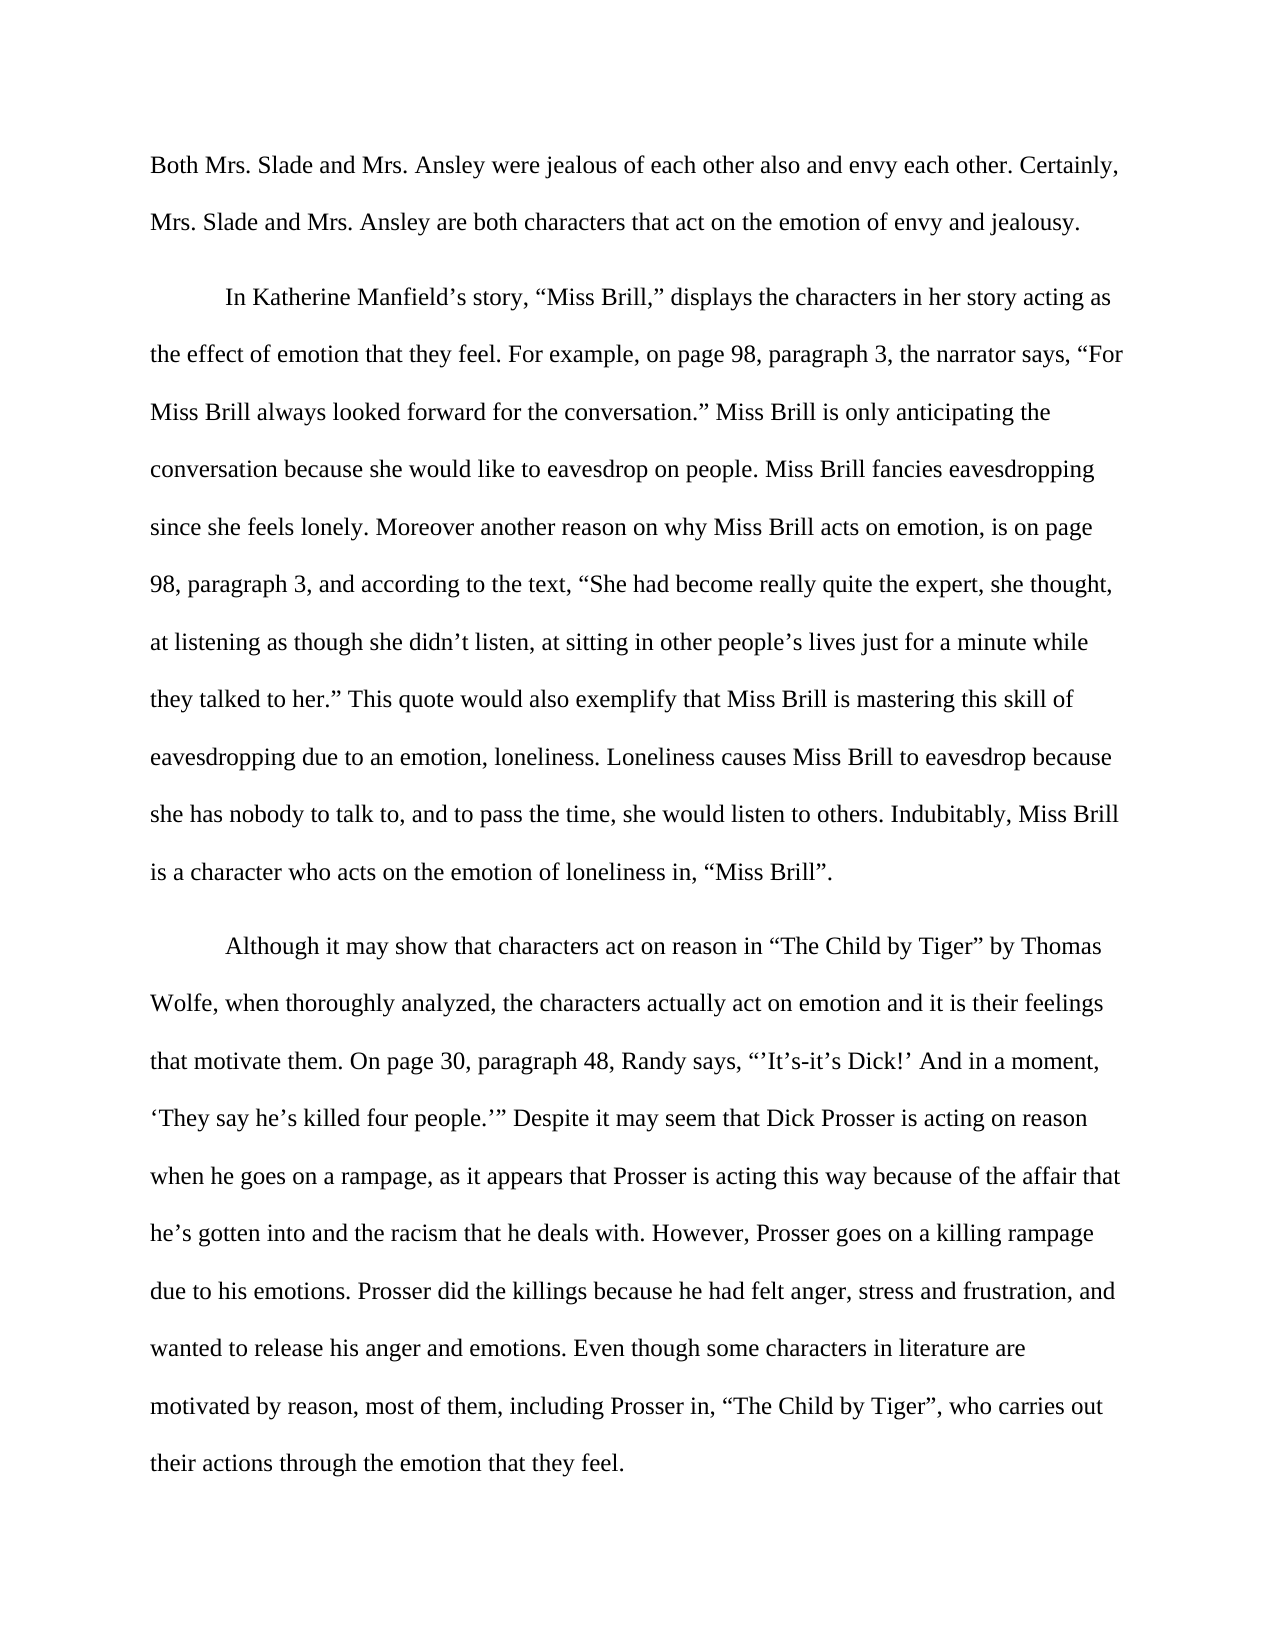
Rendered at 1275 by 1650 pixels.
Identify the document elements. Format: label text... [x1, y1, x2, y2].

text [150, 150, 1125, 236]
text Although it may show that characters act on reason in “The Child by Tiger” by Thomas Wolfe, when thoroughly analyzed, the characters actually act on emotion and it is their feelings that motivate them. On page 30, paragraph 48, Randy says, “’It’s-it’s Dick!’ And in a moment, ‘They say he’s killed four people.’” Despite it may seem that Dick Prosser is acting on reason when he goes on a rampage, as it appears that Prosser is acting this way because of the affair that he’s gotten into and the racism that he deals with. However, Prosser goes on a killing rampage due to his emotions. Prosser did the killings because he had felt anger, stress and frustration, and wanted to release his anger and emotions. Even though some characters in literature are motivated by reason, most of them, including Prosser in, “The Child by Tiger”, who carries out their actions through the emotion that they feel. [150, 931, 1125, 1477]
text In Katherine Manfield’s story, “Miss Brill,” displays the characters in her story acting as the effect of emotion that they feel. For example, on page 98, paragraph 3, the narrator says, “For Miss Brill always looked forward for the conversation.” Miss Brill is only anticipating the conversation because she would like to eavesdrop on people. Miss Brill fancies eavesdropping since she feels lonely. Moreover another reason on why Miss Brill acts on emotion, is on page 98, paragraph 3, and according to the text, “She had become really quite the expert, she thought, at listening as though she didn’t listen, at sitting in other people’s lives just for a minute while they talked to her.” This quote would also exemplify that Miss Brill is mastering this skill of eavesdropping due to an emotion, loneliness. Loneliness causes Miss Brill to eavesdrop because she has nobody to talk to, and to pass the time, she would listen to others. Indubitably, Miss Brill is a character who acts on the emotion of loneliness in, “Miss Brill”. [150, 282, 1125, 885]
